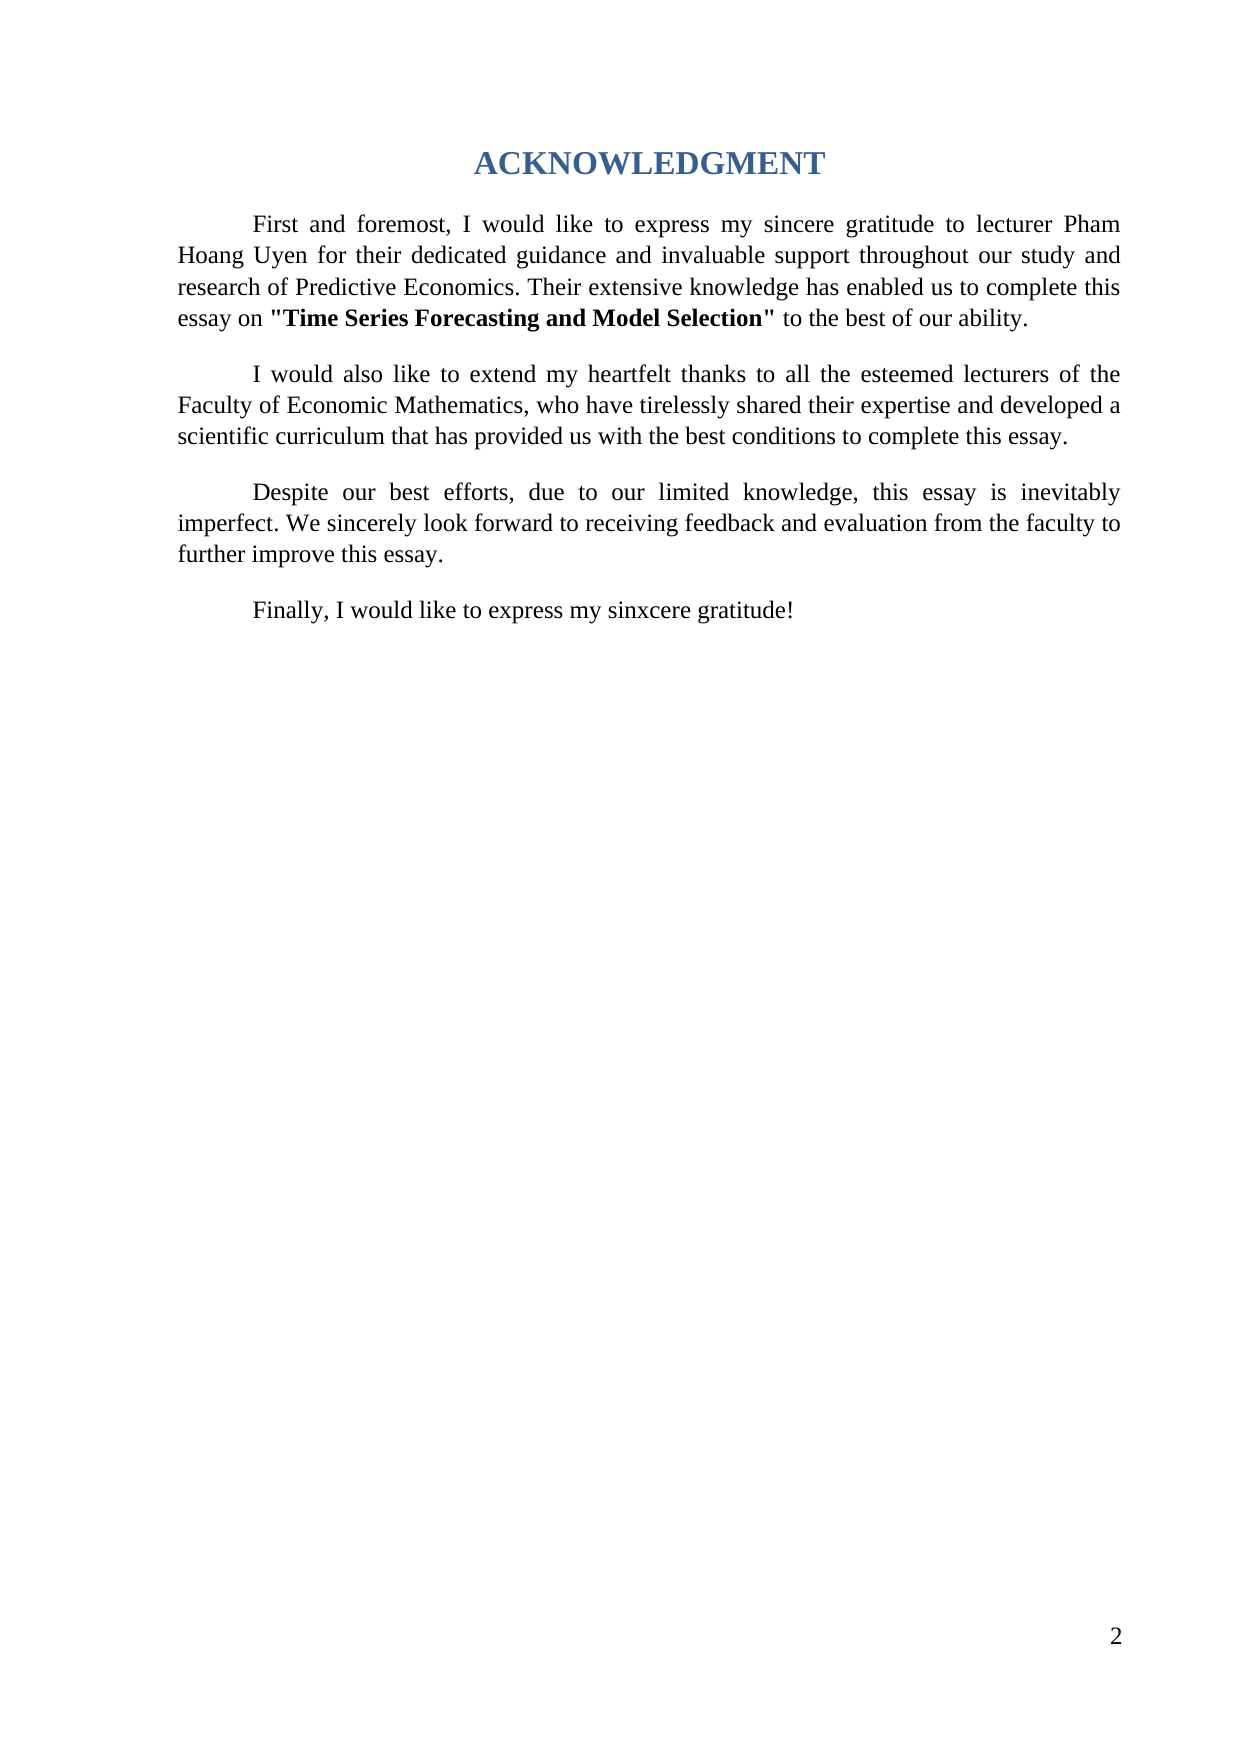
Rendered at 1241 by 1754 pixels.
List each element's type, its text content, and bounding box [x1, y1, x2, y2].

subtitle First and foremost, I would like to express my sincere gratitude to lecturer Pham Hoang Uyen for their dedicated guidance and invaluable support throughout our study and research of Predictive Economics. Their extensive knowledge has enabled us to complete this essay on "Time Series Forecasting and Model Selection" to the best of our ability. [177, 209, 1122, 331]
subtitle I would also like to extend my heartfelt thanks to all the esteemed lecturers of the Faculty of Economic Mathematics, who have tirelessly shared their expertise and developed a scientific curriculum that has provided us with the best conditions to complete this essay. [177, 359, 1122, 449]
subtitle Finally, I would like to express my sinxcere gratitude! [177, 595, 1122, 624]
subtitle Despite our best efforts, due to our limited knowledge, this essay is inevitably imperfect. We sincerely look forward to receiving feedback and evaluation from the faculty to further improve this essay. [177, 477, 1122, 568]
subtitle ACKNOWLEDGMENT [177, 143, 1122, 181]
